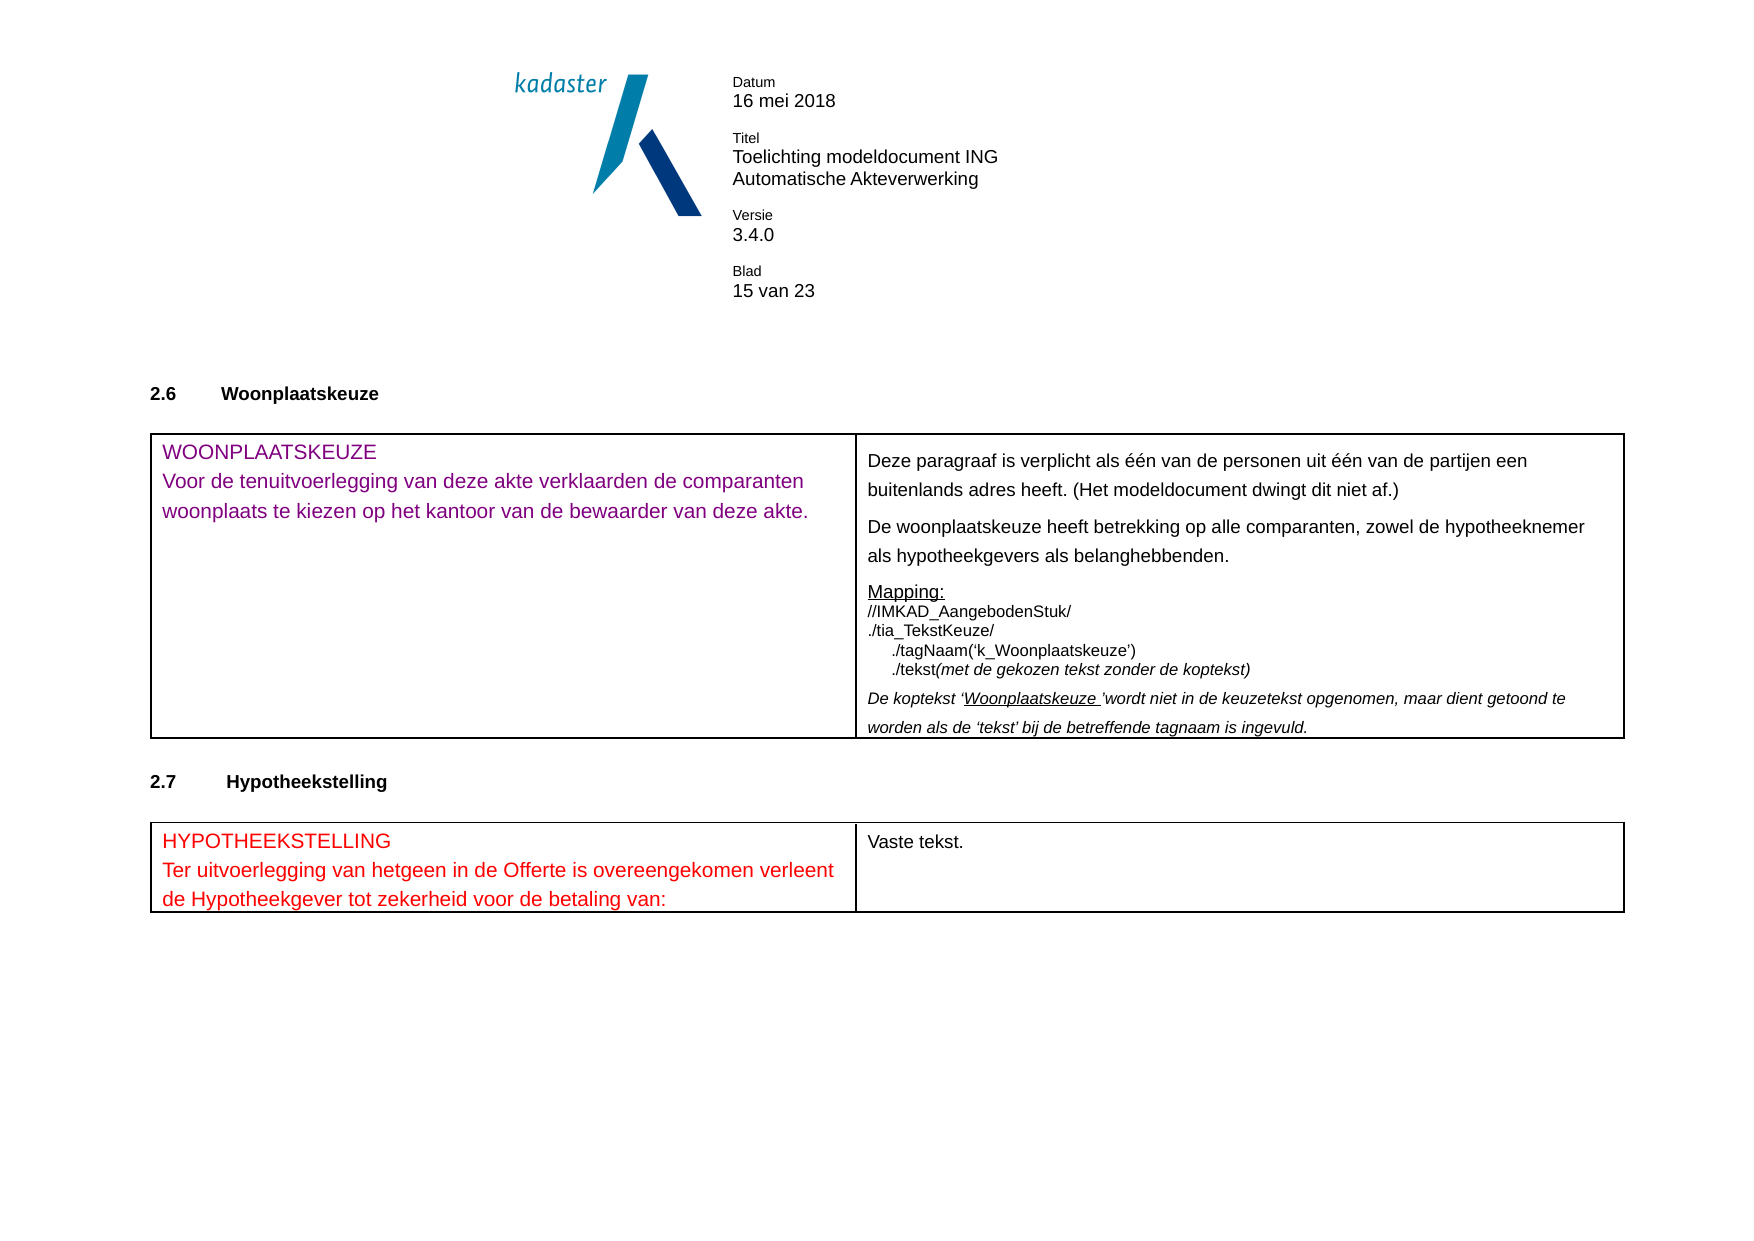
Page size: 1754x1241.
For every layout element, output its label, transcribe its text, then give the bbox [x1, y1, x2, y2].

table_header Deze paragraaf is verplicht als één van de personen uit één van de partijen een buitenlands adres heeft. (Het modeldocument dwingt dit niet af.) De woonplaatskeuze heeft betrekking op alle comparanten, zowel de hypotheeknemer als hypotheekgevers als belanghebbenden. Mapping: //IMKAD_AangebodenStuk/ ./tia_TekstKeuze/ ./tagNaam(‘k_Woonplaatskeuze’) ./tekst(met de gekozen tekst zonder de koptekst) De koptekst ‘Woonplaatskeuze ’wordt niet in de keuzetekst opgenomen, maar dient getoond te worden als de ‘tekst’ bij de betreffende tagnaam is ingevuld. [857, 435, 1623, 737]
table_header HYPOTHEEKSTELLING Ter uitvoerlegging van hetgeen in de Offerte is overeengekomen verleent de Hypotheekgever tot zekerheid voor de betaling van: [152, 823, 856, 911]
subtitle Woonplaatskeuze [150, 375, 1604, 404]
table_header Vaste tekst. [857, 823, 1623, 911]
table_header WOONPLAATSKEUZE Voor de tenuitvoerlegging van deze akte verklaarden de comparanten woonplaats te kiezen op het kantoor van de bewaarder van deze akte. [152, 435, 855, 737]
picture [422, 0, 795, 288]
subtitle Hypotheekstelling [150, 763, 1604, 793]
